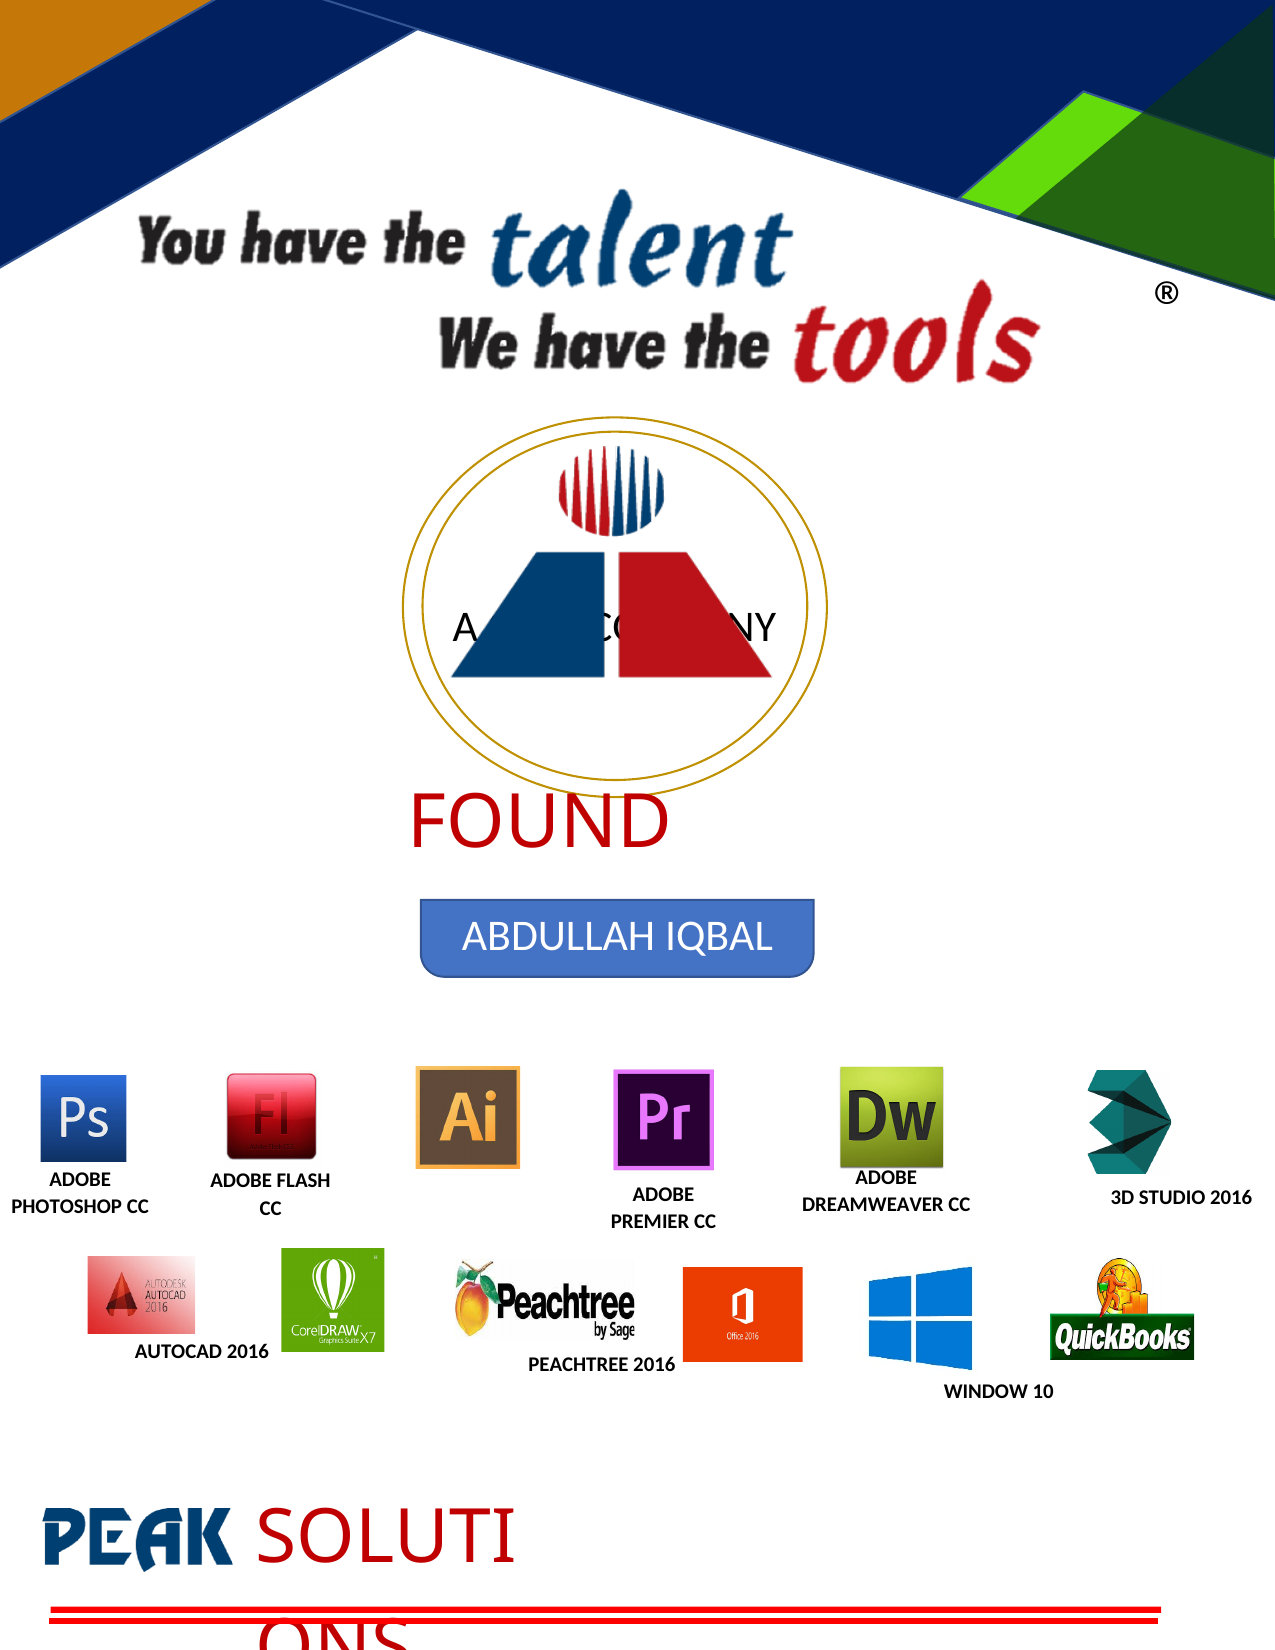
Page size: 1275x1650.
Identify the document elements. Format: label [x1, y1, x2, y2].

picture [609, 1066, 718, 1174]
picture [454, 1259, 635, 1340]
picture [857, 1255, 983, 1381]
picture [42, 1508, 233, 1572]
picture [281, 1248, 385, 1352]
picture [87, 1256, 196, 1334]
picture [415, 1066, 521, 1169]
picture [1050, 1258, 1195, 1360]
picture [1087, 1070, 1172, 1174]
picture [837, 1066, 946, 1174]
picture [682, 1267, 803, 1362]
picture [221, 1067, 322, 1168]
picture [100, 150, 1075, 422]
picture [40, 1075, 127, 1162]
picture [448, 443, 775, 680]
